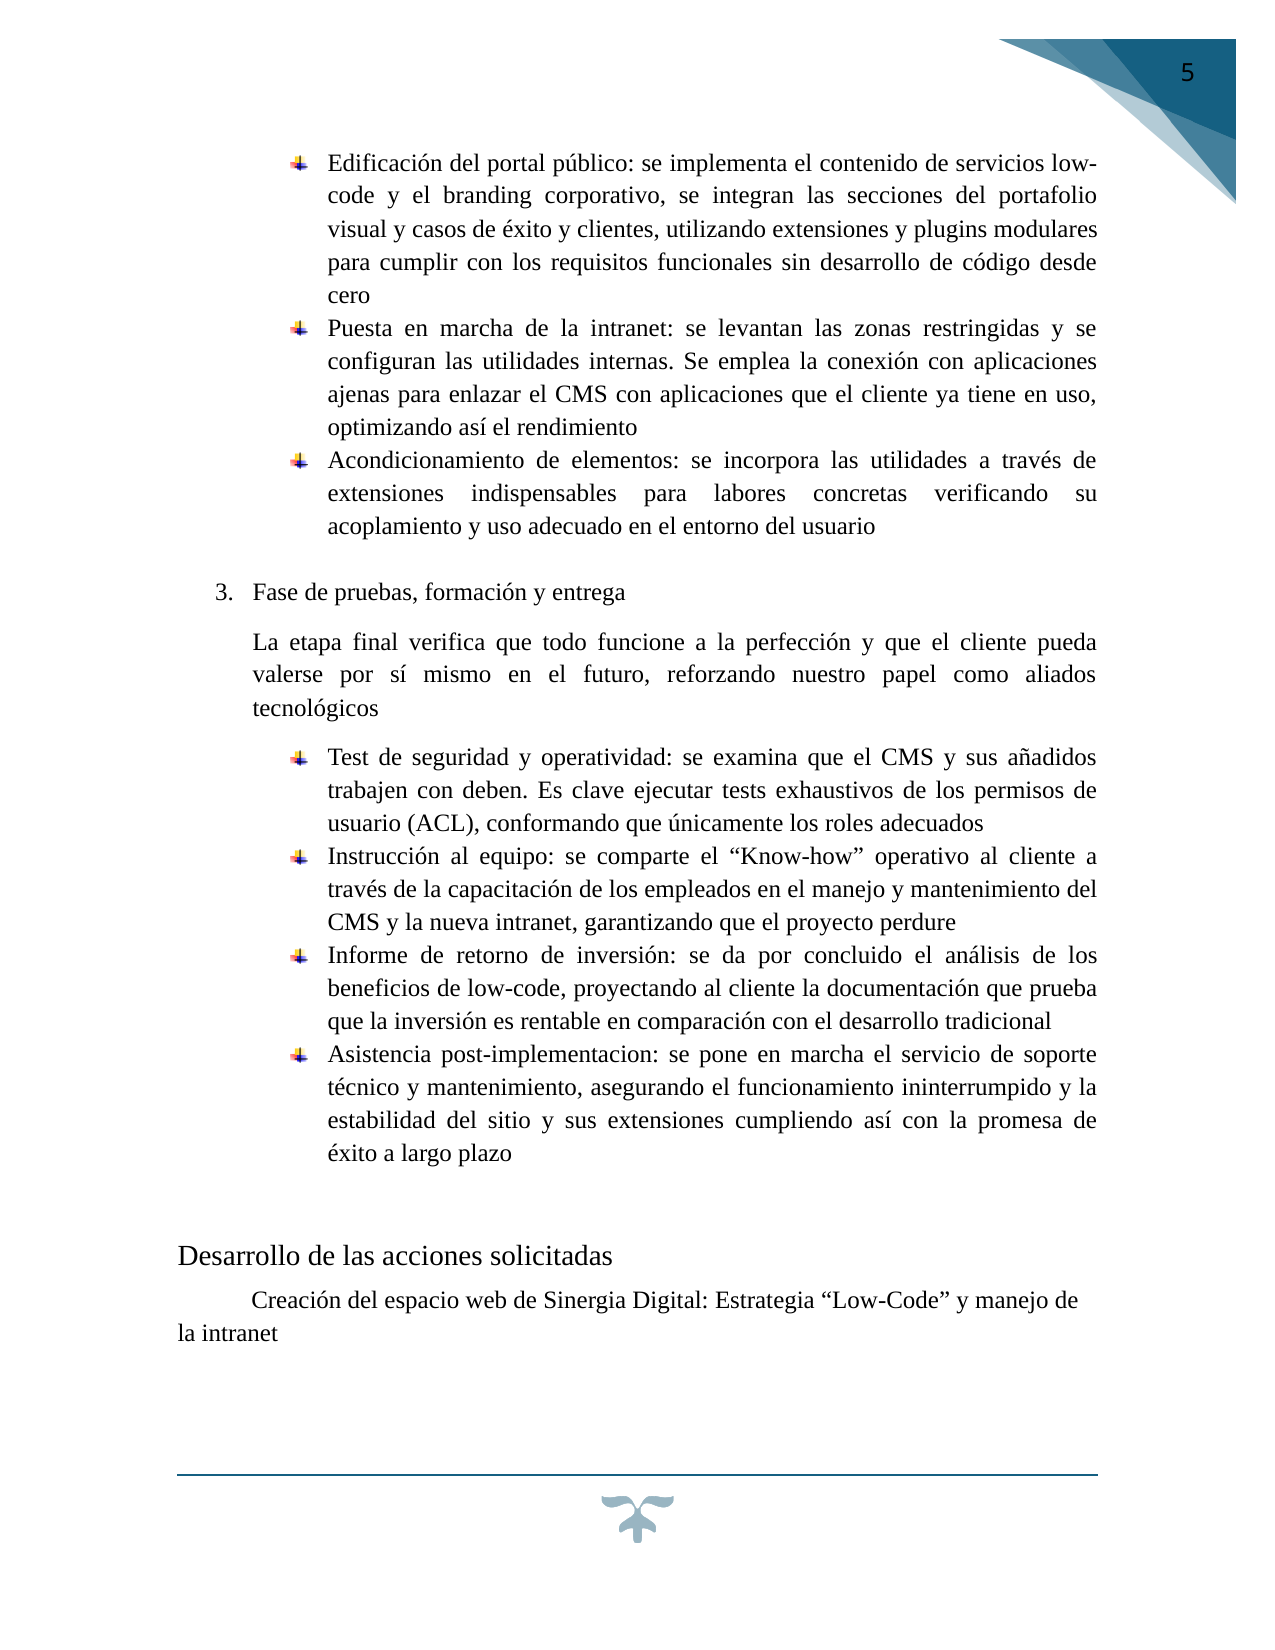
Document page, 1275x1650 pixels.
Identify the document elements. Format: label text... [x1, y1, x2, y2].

picture [290, 154, 308, 171]
picture [290, 848, 308, 865]
list Asistencia post-implementacion: se pone en marcha el servicio de soporte técnico y mantenimiento, asegurando el funcionamiento ininterrumpido y la estabilidad del sitio y sus extensiones cumpliendo así con la promesa de éxito a largo plazo [290, 1039, 1098, 1167]
picture [290, 319, 308, 336]
list Instrucción al equipo: se comparte el “Know-how” operativo al cliente a través de la capacitación de los empleados en el manejo y mantenimiento del CMS y la nueva intranet, garantizando que el proyecto perdure [290, 841, 1098, 936]
picture [290, 947, 308, 964]
list Informe de retorno de inversión: se da por concluido el análisis de los beneficios de low-code, proyectando al cliente la documentación que prueba que la inversión es rentable en comparación con el desarrollo tradicional [290, 940, 1098, 1035]
picture [997, 39, 1236, 205]
list Edificación del portal público: se implementa el contenido de servicios low-code y el branding corporativo, se integran las secciones del portafolio visual y casos de éxito y clientes, utilizando extensiones y plugins modulares para cumplir con los requisitos funcionales sin desarrollo de código desde cero [290, 148, 1098, 308]
picture [290, 1046, 308, 1063]
subtitle Desarrollo de las acciones solicitadas [177, 1238, 1098, 1271]
picture [290, 749, 308, 766]
list Test de seguridad y operatividad: se examina que el CMS y sus añadidos trabajen con deben. Es clave ejecutar tests exhaustivos de los permisos de usuario (ACL), conformando que únicamente los roles adecuados [290, 742, 1098, 837]
text Creación del espacio web de Sinergia Digital: Estrategia “Low-Code” y manejo de la intranet [177, 1285, 1098, 1347]
list Fase de pruebas, formación y entrega [215, 577, 1098, 606]
picture [290, 451, 308, 469]
list Acondicionamiento de elementos: se incorpora las utilidades a través de extensiones indispensables para labores concretas verificando su acoplamiento y uso adecuado en el entorno del usuario [290, 445, 1098, 539]
list Puesta en marcha de la intranet: se levantan las zonas restringidas y se configuran las utilidades internas. Se emplea la conexión con aplicaciones ajenas para enlazar el CMS con aplicaciones que el cliente ya tiene en uso, optimizando así el rendimiento [290, 313, 1098, 441]
text La etapa final verifica que todo funcione a la perfección y que el cliente pueda valerse por sí mismo en el futuro, reforzando nuestro papel como aliados tecnológicos [252, 627, 1098, 721]
